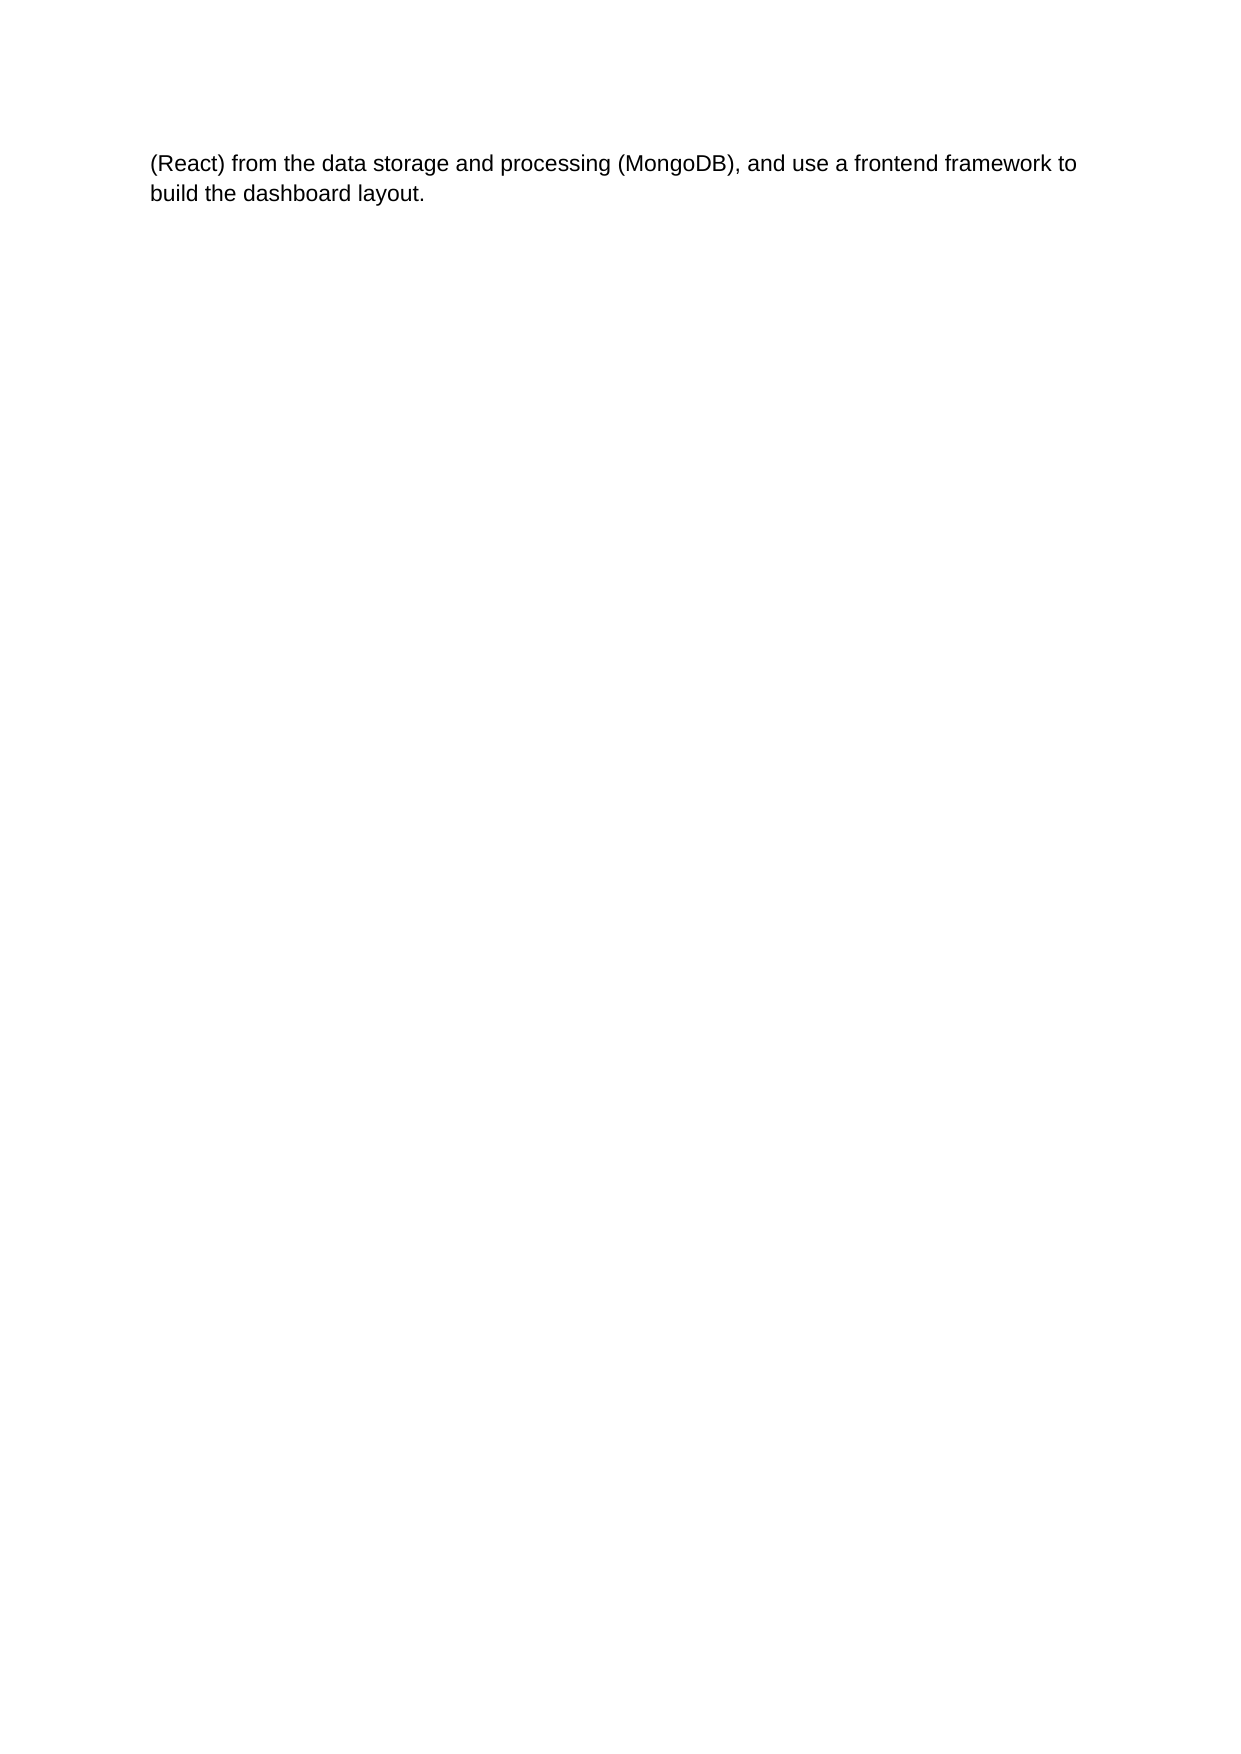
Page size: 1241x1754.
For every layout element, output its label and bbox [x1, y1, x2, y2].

text [150, 150, 1090, 207]
